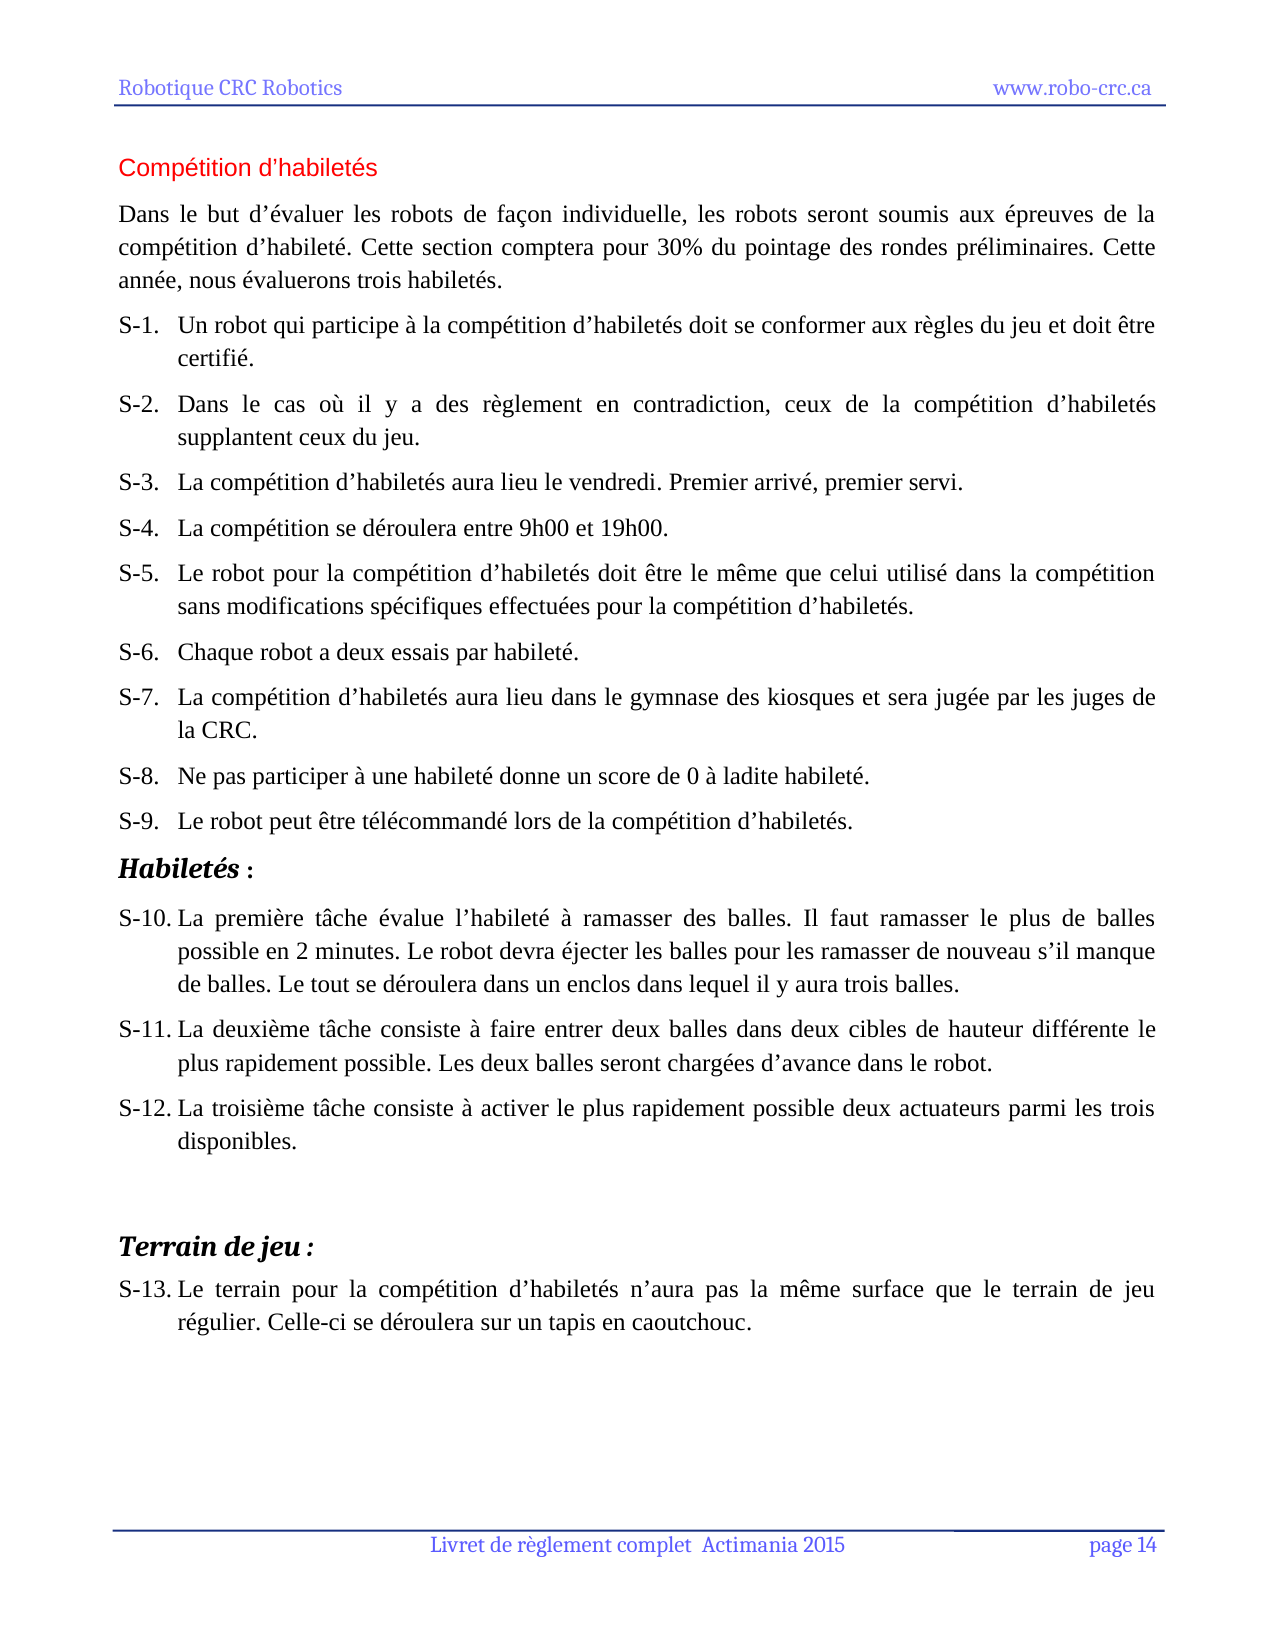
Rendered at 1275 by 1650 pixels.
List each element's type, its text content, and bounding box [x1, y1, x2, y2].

list Chaque robot a deux essais par habileté. [118, 637, 1157, 666]
list Un robot qui participe à la compétition d’habiletés doit se conformer aux règles du jeu et doit être certifié. [118, 310, 1157, 372]
list La première tâche évalue l’habileté à ramasser des balles. Il faut ramasser le plus de balles possible en 2 minutes. Le robot devra éjecter les balles pour les ramasser de nouveau s’il manque de balles. Le tout se déroulera dans un enclos dans lequel il y aura trois balles. [118, 903, 1157, 998]
text Dans le but d’évaluer les robots de façon individuelle, les robots seront soumis aux épreuves de la compétition d’habileté. Cette section comptera pour 30% du pointage des rondes préliminaires. Cette année, nous évaluerons trois habiletés. [118, 199, 1157, 293]
list Le terrain pour la compétition d’habiletés n’aura pas la même surface que le terrain de jeu régulier. Celle-ci se déroulera sur un tapis en caoutchouc. [118, 1274, 1157, 1336]
list Dans le cas où il y a des règlement en contradiction, ceux de la compétition d’habiletés supplantent ceux du jeu. [118, 389, 1157, 451]
list Ne pas participer à une habileté donne un score de 0 à ladite habileté. [118, 761, 1157, 790]
list La deuxième tâche consiste à faire entrer deux balles dans deux cibles de hauteur différente le plus rapidement possible. Les deux balles seront chargées d’avance dans le robot. [118, 1014, 1157, 1076]
list Le robot pour la compétition d’habiletés doit être le même que celui utilisé dans la compétition sans modifications spécifiques effectuées pour la compétition d’habiletés. [118, 558, 1157, 620]
list La compétition d’habiletés aura lieu le vendredi. Premier arrivé, premier servi. [118, 467, 1157, 496]
list La troisième tâche consiste à activer le plus rapidement possible deux actuateurs parmi les trois disponibles. [118, 1093, 1157, 1155]
list La compétition se déroulera entre 9h00 et 19h00. [118, 513, 1157, 542]
subtitle Terrain de jeu : [118, 1230, 1157, 1263]
list Le robot peut être télécommandé lors de la compétition d’habiletés. [118, 806, 1157, 835]
subtitle Compétition d’habiletés [118, 153, 1157, 182]
text Habiletés : [118, 852, 1157, 886]
list La compétition d’habiletés aura lieu dans le gymnase des kiosques et sera jugée par les juges de la CRC. [118, 682, 1157, 744]
